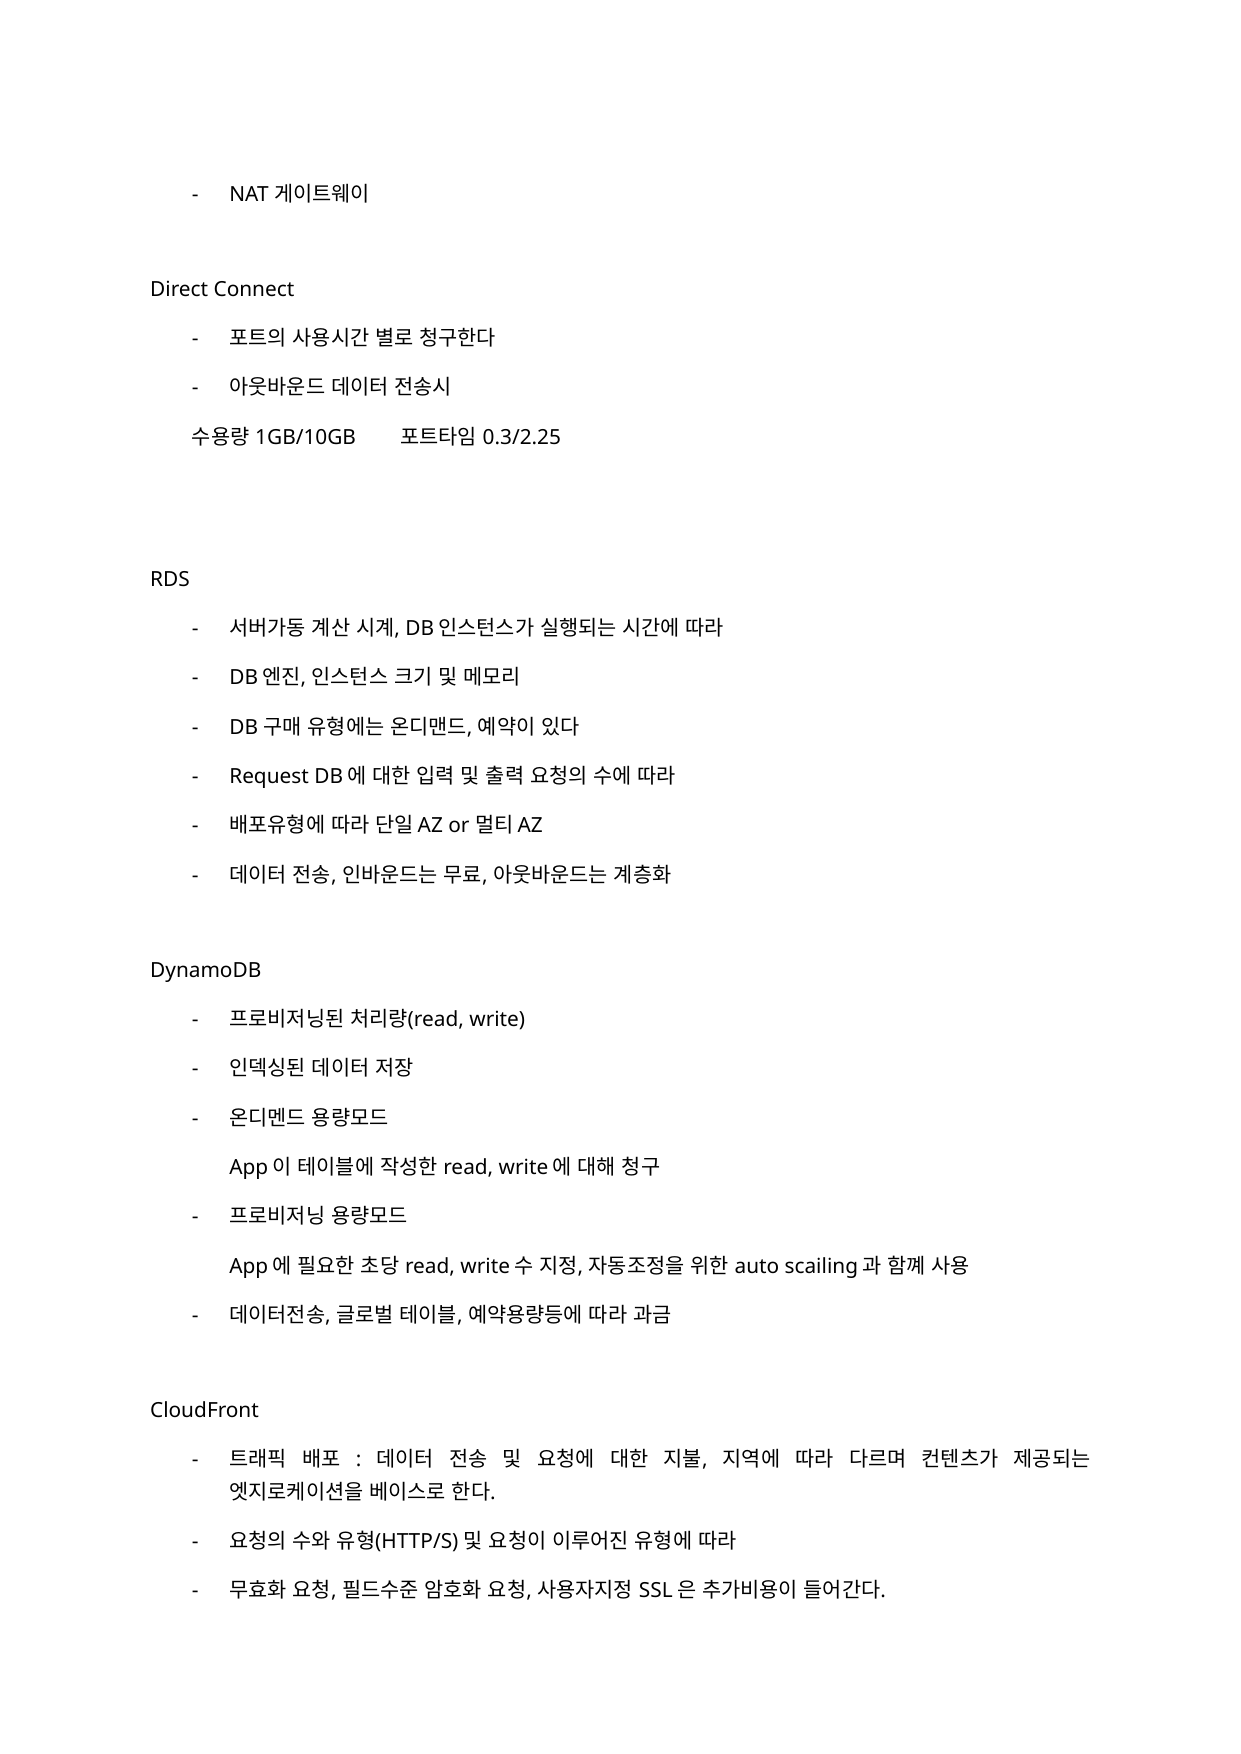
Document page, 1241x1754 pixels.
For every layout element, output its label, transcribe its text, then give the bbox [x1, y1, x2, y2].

list 아웃바운드 데이터 전송시 [192, 371, 1090, 401]
list 배포유형에 따라 단일AZ or 멀티AZ [192, 809, 1090, 839]
list 무효화 요청, 필드수준 암호화 요청, 사용자지정 SSL은 추가비용이 들어간다. [192, 1574, 1090, 1604]
text CloudFront [150, 1395, 1090, 1423]
list App이 테이블에 작성한 read, write에 대해 청구 [229, 1150, 1090, 1180]
list 서버가동 계산 시계, DB인스턴스가 실행되는 시간에 따라 [192, 611, 1090, 641]
list DB 구매 유형에는 온디맨드, 예약이 있다 [192, 710, 1090, 740]
list 데이터전송, 글로벌 테이블, 예약용량등에 따라 과금 [192, 1298, 1090, 1328]
text Direct Connect [150, 274, 1090, 302]
list 인덱싱된 데이터 저장 [192, 1051, 1090, 1082]
list 요청의 수와 유형(HTTP/S) 및 요청이 이루어진 유형에 따라 [192, 1524, 1090, 1554]
list 온디멘드 용량모드 [192, 1101, 1090, 1131]
text RDS [150, 564, 1090, 592]
list Request DB에 대한 입력 및 출력 요청의 수에 따라 [192, 759, 1090, 789]
list NAT 게이트웨이 [192, 177, 1090, 207]
list 프로비저닝 용량모드 [192, 1199, 1090, 1230]
list App에 필요한 초당 read, write수 지정, 자동조정을 위한 auto scailing과 함꼐 사용 [229, 1249, 1090, 1279]
list 트래픽 배포 : 데이터 전송 및 요청에 대한 지불, 지역에 따라 다르며 컨텐츠가 제공되는 엣지로케이션을 베이스로 한다. [192, 1442, 1090, 1505]
list 포트의 사용시간 별로 청구한다 [192, 321, 1090, 351]
list 데이터 전송, 인바운드는 무료, 아웃바운드는 계층화 [192, 858, 1090, 888]
list DB엔진, 인스턴스 크기 및 메모리 [192, 661, 1090, 691]
text DynamoDB [150, 955, 1090, 983]
list 프로비저닝된 처리량(read, write) [192, 1002, 1090, 1032]
text 수용량 1GB/10GB 포트타임 0.3/2.25 [192, 420, 1090, 450]
